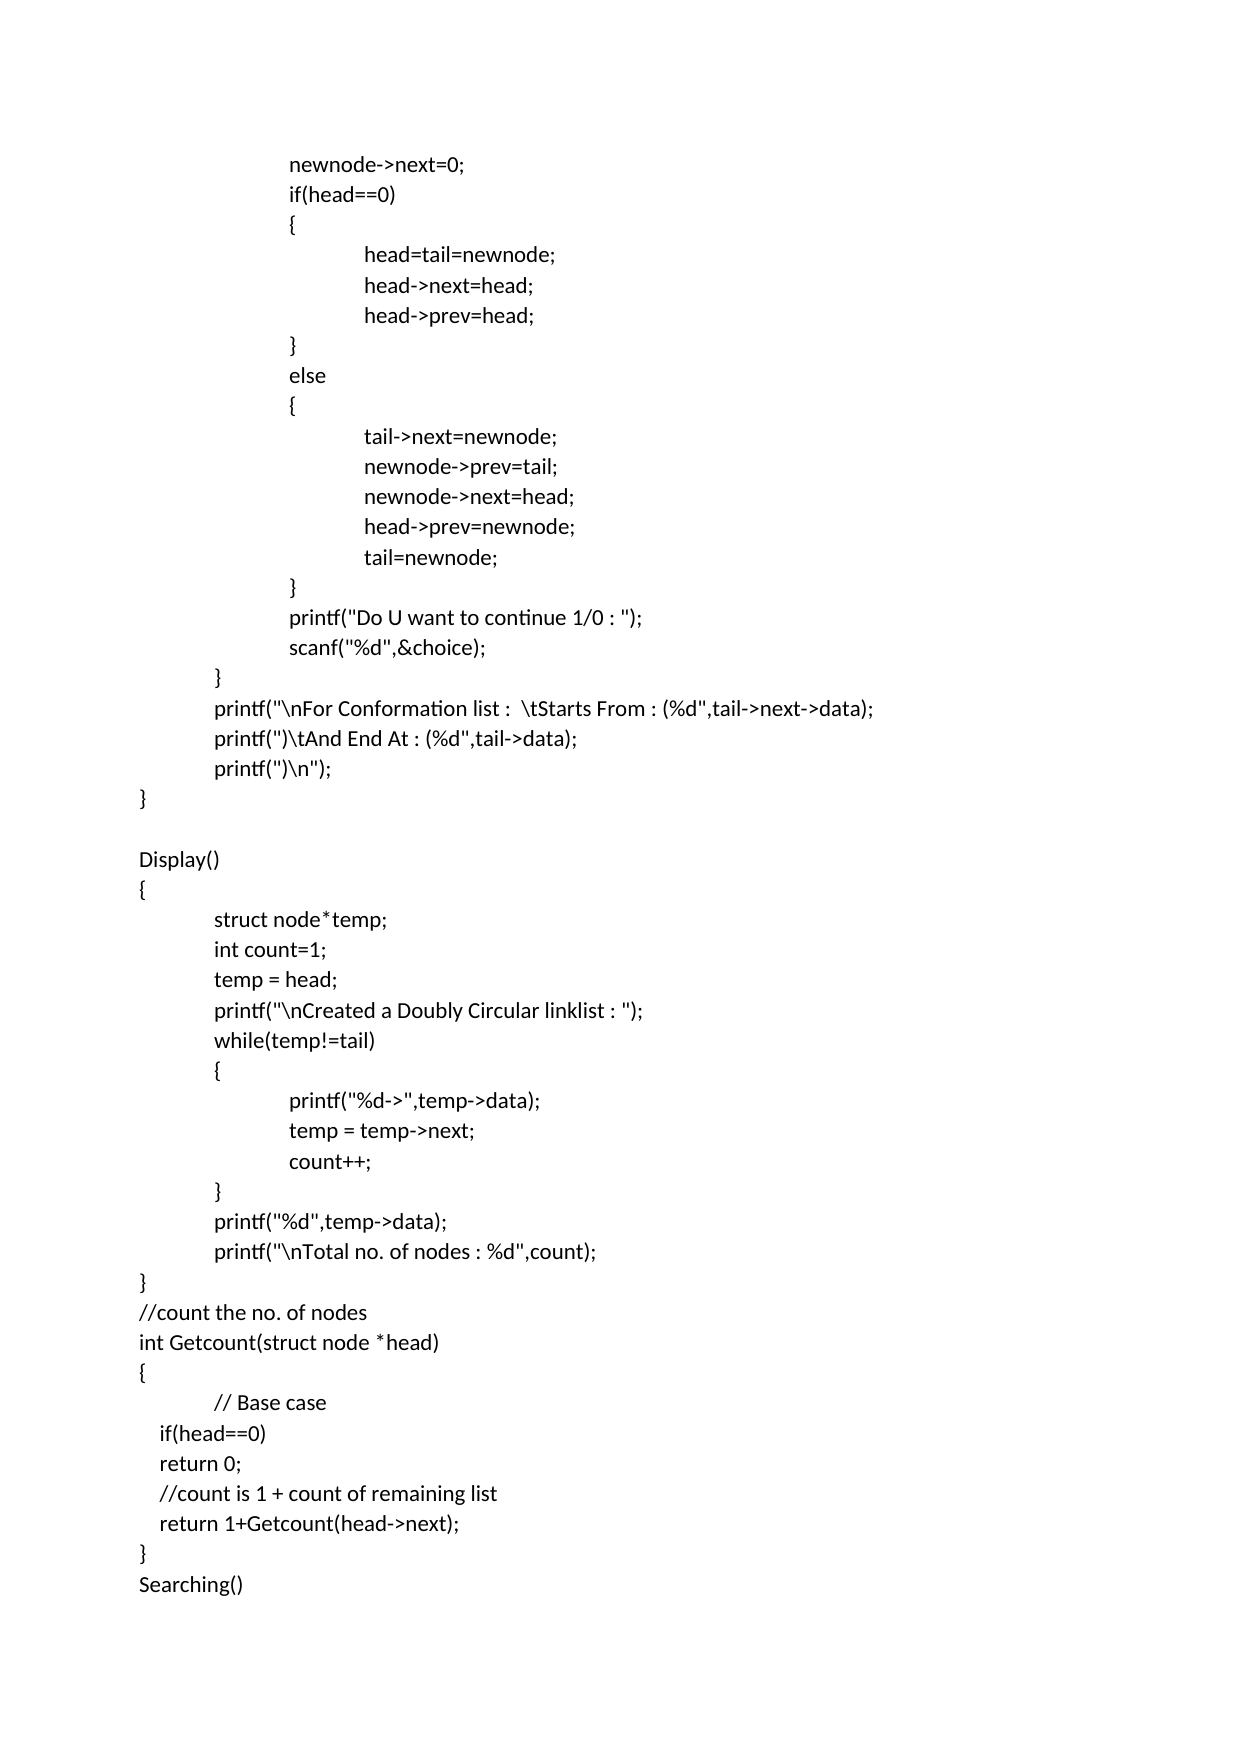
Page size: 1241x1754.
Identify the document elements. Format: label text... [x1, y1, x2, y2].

text printf(")\n"); [139, 754, 1101, 782]
text } [139, 1539, 1101, 1568]
text } [139, 1268, 1101, 1296]
text head=tail=newnode; [139, 241, 1101, 269]
text return 0; [139, 1449, 1101, 1477]
text tail->next=newnode; [139, 422, 1101, 450]
text head->prev=newnode; [139, 512, 1101, 541]
text head->next=head; [139, 271, 1101, 299]
text temp = head; [139, 966, 1101, 994]
text // Base case [139, 1388, 1101, 1417]
text } [139, 784, 1101, 812]
text scanf("%d",&choice); [139, 633, 1101, 661]
text printf("\nTotal no. of nodes : %d",count); [139, 1237, 1101, 1266]
text } [139, 1177, 1101, 1205]
text { [139, 392, 1101, 420]
text else [139, 361, 1101, 389]
text //count the no. of nodes [139, 1298, 1101, 1326]
text printf(")\tAnd End At : (%d",tail->data); [139, 724, 1101, 752]
text { [139, 875, 1101, 903]
text temp = temp->next; [139, 1117, 1101, 1145]
text if(head==0) [139, 1419, 1101, 1447]
text tail=newnode; [139, 543, 1101, 571]
text head->prev=head; [139, 301, 1101, 329]
text printf("\nCreated a Doubly Circular linklist : "); [139, 996, 1101, 1024]
text printf("Do U want to continue 1/0 : "); [139, 603, 1101, 631]
text } [139, 331, 1101, 359]
text count++; [139, 1147, 1101, 1175]
text newnode->next=0; [139, 150, 1101, 178]
text printf("%d->",temp->data); [139, 1086, 1101, 1114]
text if(head==0) [139, 180, 1101, 208]
text while(temp!=tail) [139, 1026, 1101, 1054]
text //count is 1 + count of remaining list [139, 1479, 1101, 1507]
text struct node*temp; [139, 905, 1101, 933]
text return 1+Getcount(head->next); [139, 1509, 1101, 1537]
text newnode->prev=tail; [139, 452, 1101, 480]
text Searching() [139, 1570, 1101, 1598]
text printf("\nFor Conformation list : \tStarts From : (%d",tail->next->data); [139, 694, 1101, 722]
text { [139, 1358, 1101, 1386]
text { [139, 210, 1101, 238]
text newnode->next=head; [139, 482, 1101, 510]
text } [139, 573, 1101, 601]
text Display() [139, 845, 1101, 873]
text int Getcount(struct node *head) [139, 1328, 1101, 1356]
text { [139, 1056, 1101, 1084]
text printf("%d",temp->data); [139, 1207, 1101, 1235]
text } [139, 663, 1101, 692]
text int count=1; [139, 935, 1101, 963]
